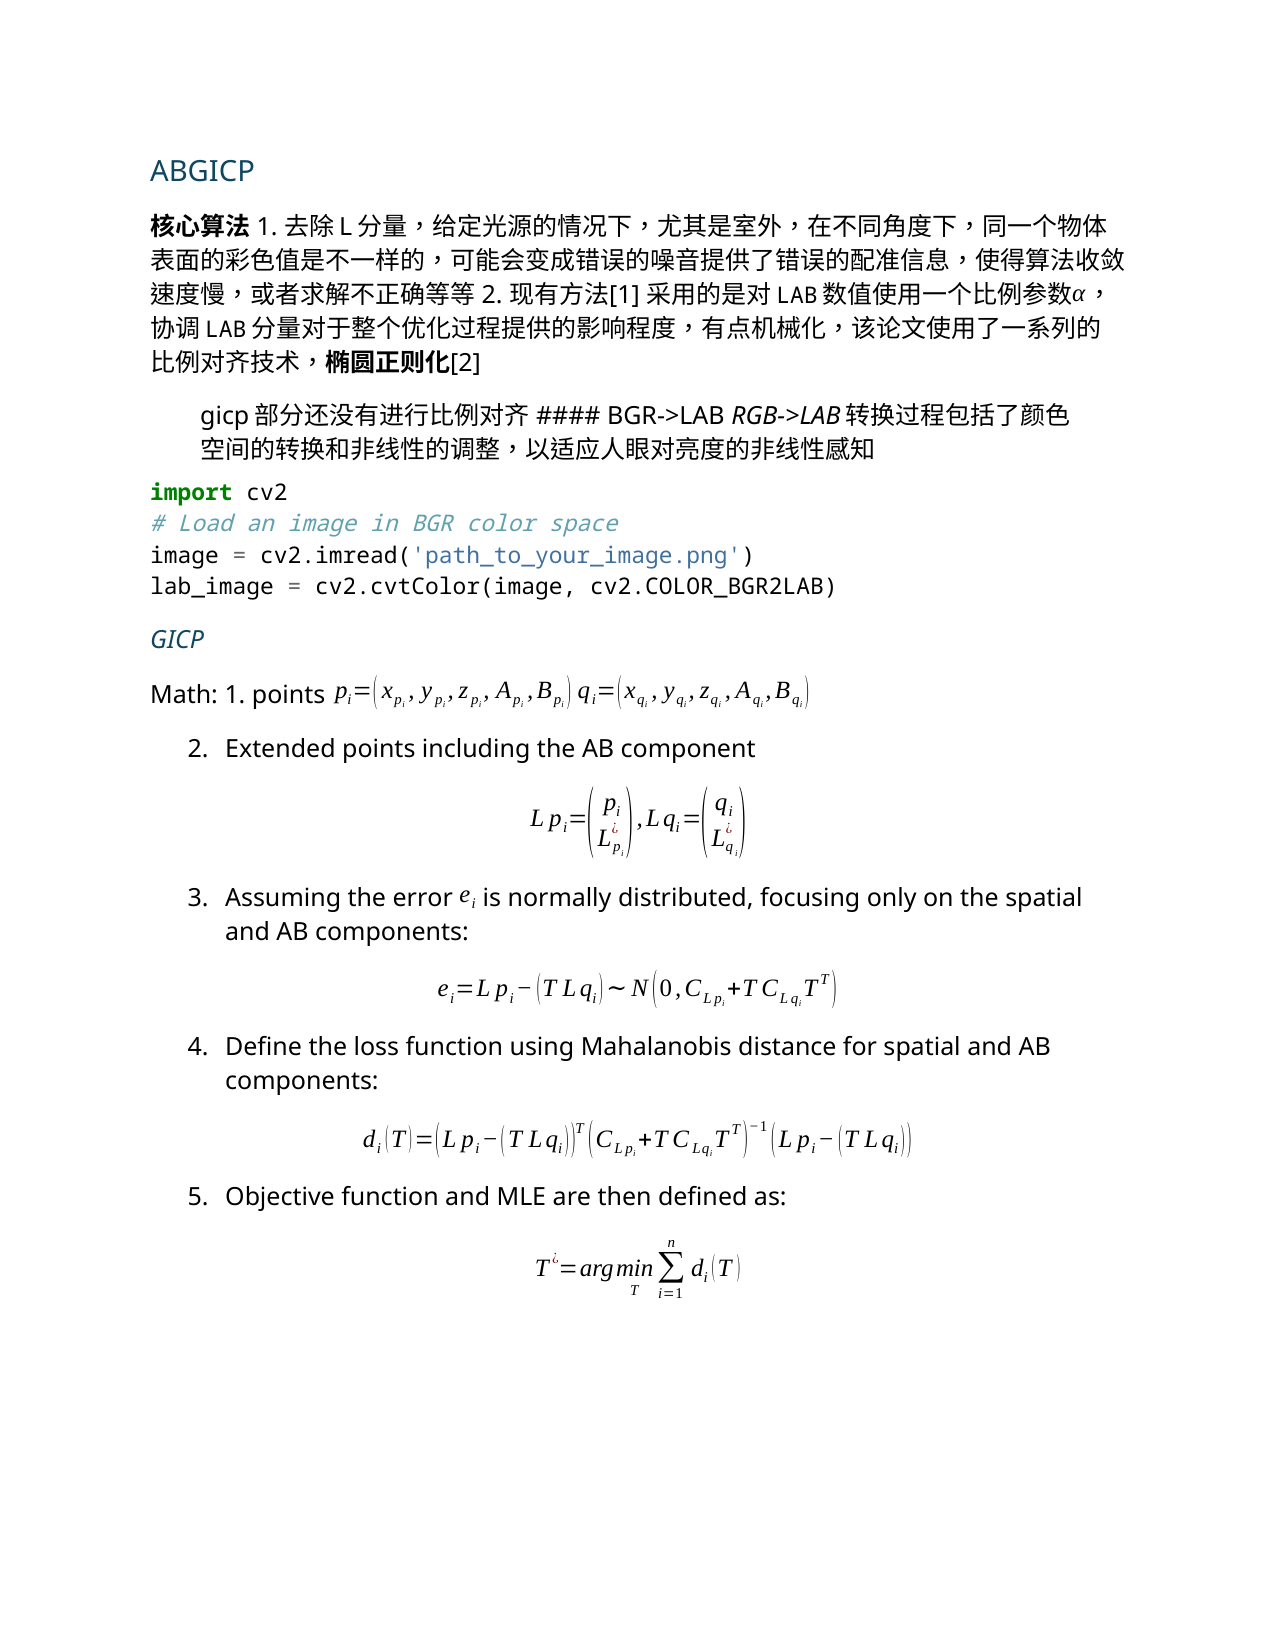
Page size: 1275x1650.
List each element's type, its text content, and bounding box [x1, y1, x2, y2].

text import cv2 # Load an image in BGR color space image = cv2.imread('path_to_your_image.png') lab_image = cv2.cvtColor(image, cv2.COLOR_BGR2LAB) [150, 476, 1125, 601]
text gicp部分还没有进行比例对齐 #### BGR->LAB RGB->LAB转换过程包括了颜色空间的转换和非线性的调整，以适应人眼对亮度的非线性感知 [200, 397, 1075, 466]
list Define the loss function using Mahalanobis distance for spatial and AB components: [187, 1028, 1125, 1097]
subtitle GICP [150, 622, 1125, 656]
text 核心算法 1. 去除L分量，给定光源的情况下，尤其是室外，在不同角度下，同一个物体表面的彩色值是不一样的，可能会变成错误的噪音提供了错误的配准信息，使得算法收敛速度慢，或者求解不正确等等 2. 现有方法[1] 采用的是对LAB数值使用一个比例参数，协调LAB分量对于整个优化过程提供的影响程度，有点机械化，该论文使用了一系列的比例对齐技术，椭圆正则化[2] [150, 208, 1125, 379]
subtitle ABGICP [150, 150, 1125, 190]
list Assuming the error is normally distributed, focusing only on the spatial and AB components: [187, 879, 1125, 948]
list Extended points including the AB component [187, 731, 1125, 765]
list Objective function and MLE are then defined as: [187, 1179, 1125, 1213]
text Math: 1. points [150, 675, 1125, 712]
